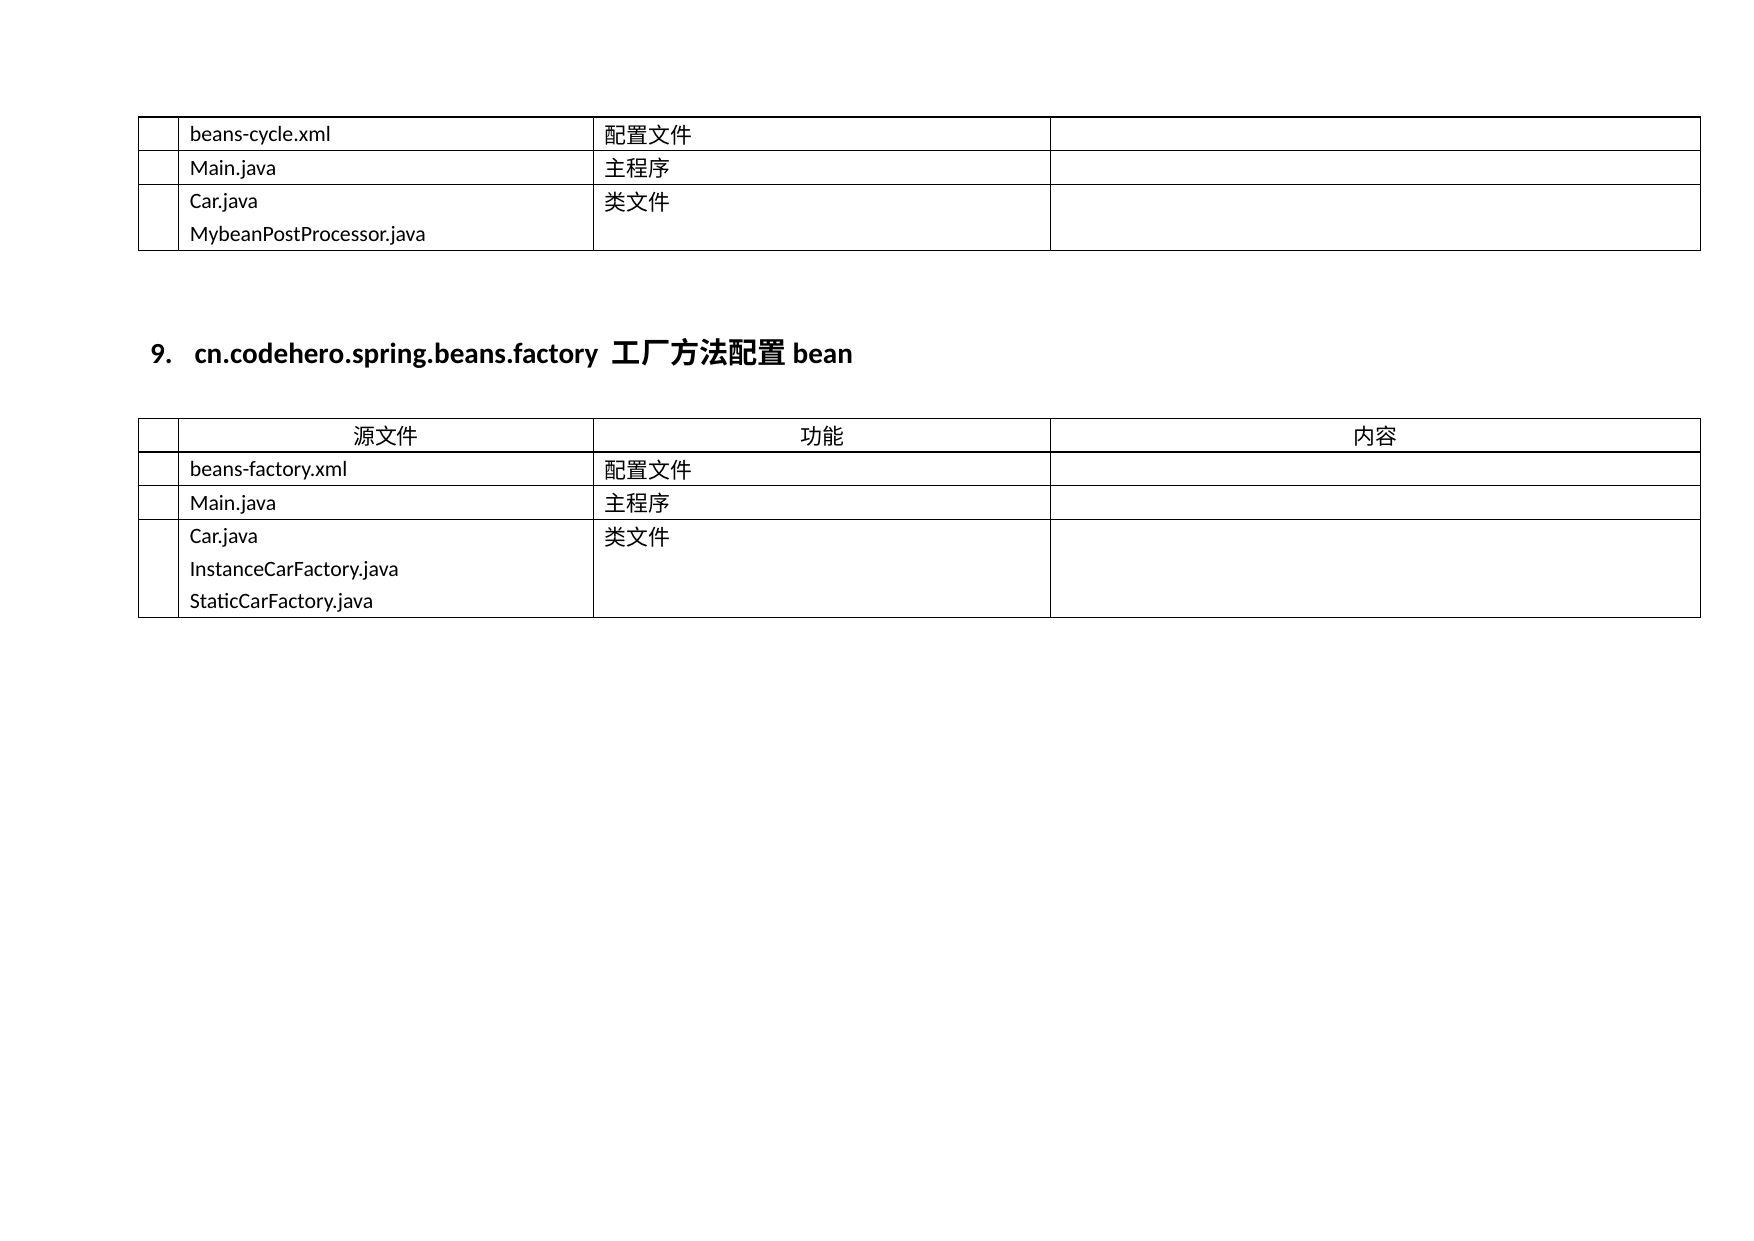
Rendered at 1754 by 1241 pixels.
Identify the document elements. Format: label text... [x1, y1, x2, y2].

table_cell beans-factory.xml [179, 453, 593, 485]
table_cell [1051, 520, 1700, 617]
table_cell 类文件 [594, 520, 1050, 617]
table_cell [1051, 453, 1700, 485]
table_cell [139, 151, 178, 183]
table_cell [1051, 118, 1700, 150]
table_cell [139, 520, 178, 617]
table_header 功能 [594, 419, 1050, 451]
table_cell [1051, 151, 1700, 183]
table_cell Main.java [179, 486, 593, 518]
table_cell [139, 118, 178, 150]
table_cell 主程序 [594, 151, 1050, 183]
table_cell [139, 185, 178, 249]
table_header [139, 419, 178, 451]
table_cell [1051, 185, 1700, 249]
table_cell [139, 486, 178, 518]
table_header 源文件 [179, 419, 593, 451]
table_cell 配置文件 [594, 453, 1050, 485]
table_header 内容 [1051, 419, 1700, 451]
table_cell 类文件 [594, 185, 1050, 249]
table_cell [1051, 486, 1700, 518]
table_cell [139, 453, 178, 485]
table_cell Car.java InstanceCarFactory.java StaticCarFactory.java [179, 520, 593, 617]
table_cell Main.java [179, 151, 593, 183]
table_cell 主程序 [594, 486, 1050, 518]
table_cell Car.java MybeanPostProcessor.java [179, 185, 593, 249]
table_cell beans-cycle.xml [179, 118, 593, 150]
table_cell 配置文件 [594, 118, 1050, 150]
subtitle cn.codehero.spring.beans.factory 工厂方法配置bean [150, 318, 1604, 383]
